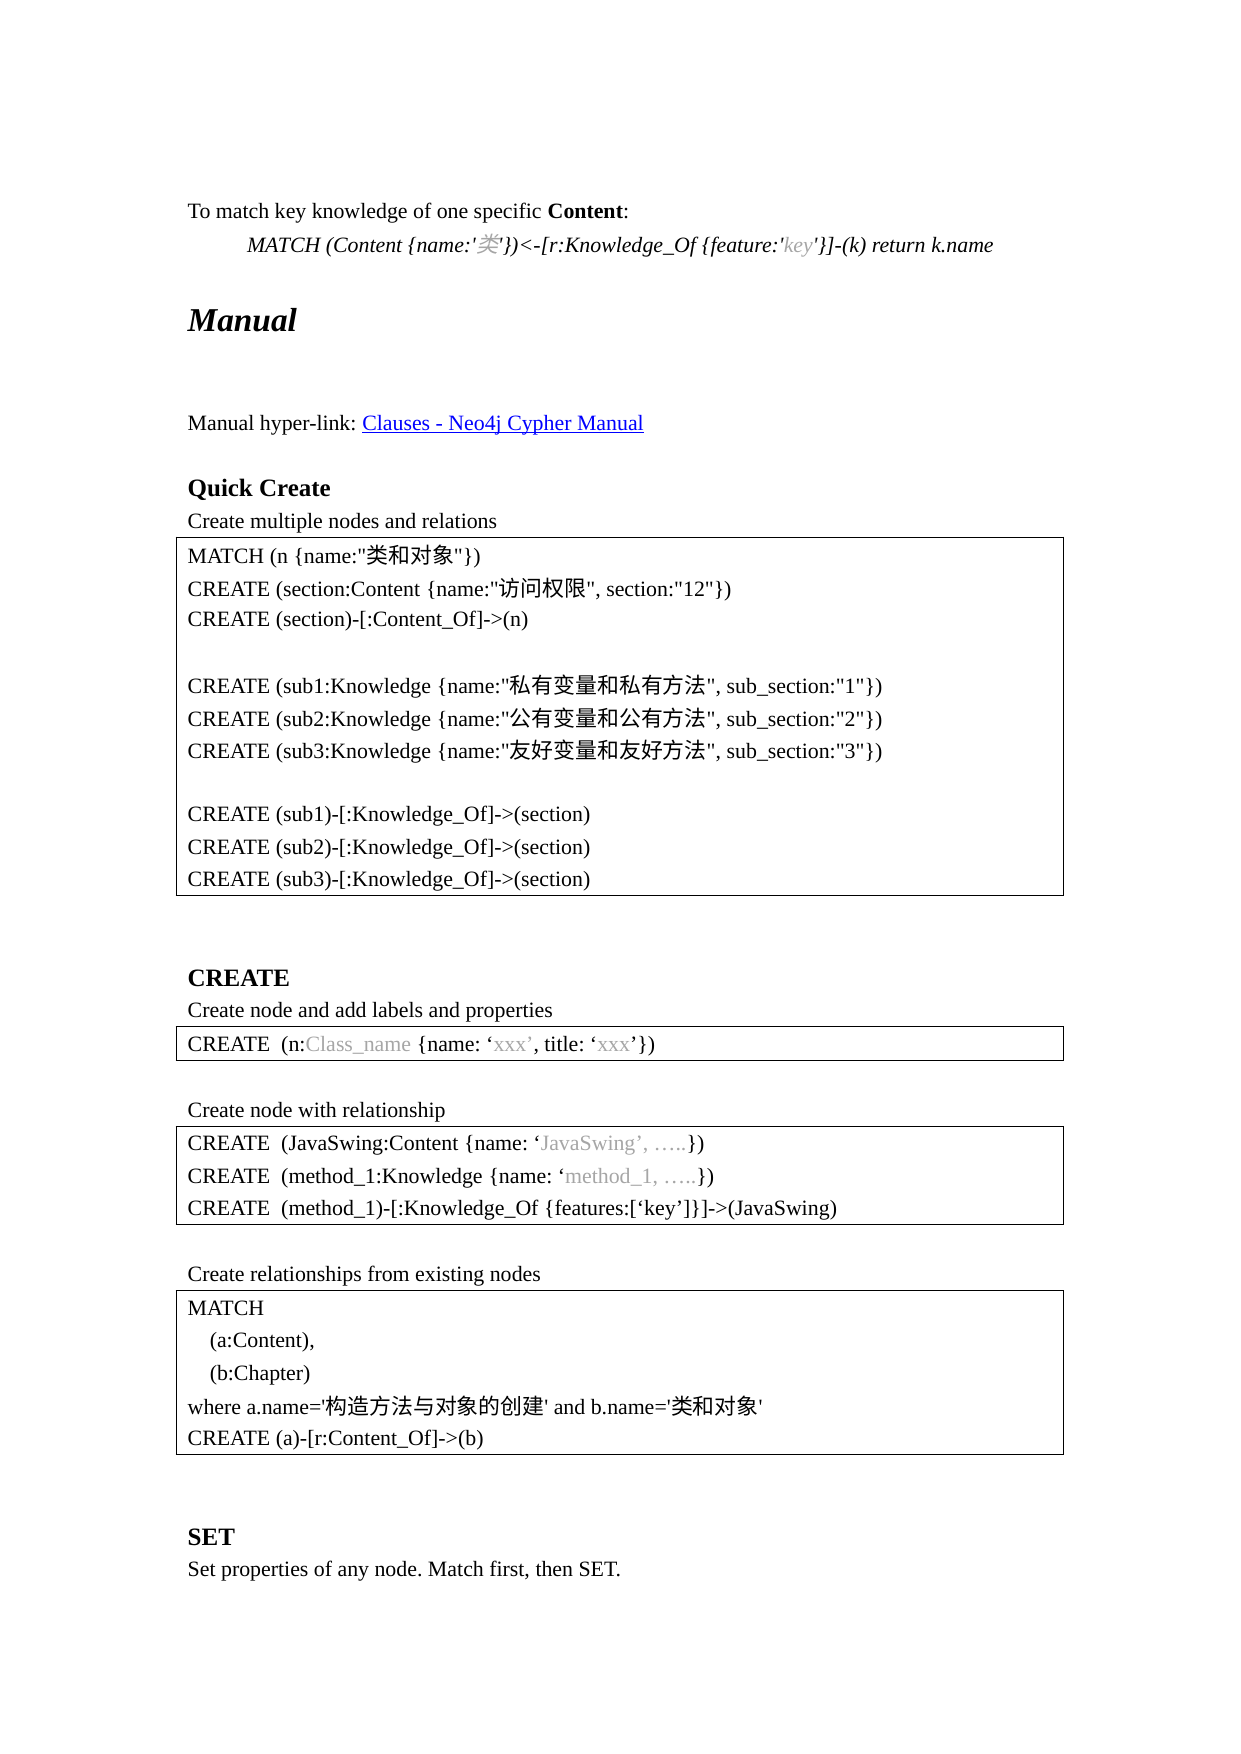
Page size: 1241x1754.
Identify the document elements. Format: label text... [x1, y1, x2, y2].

table_header MATCH (a:Content), (b:Chapter) where a.name='构造方法与对象的创建' and b.name='类和对象' CREATE (a)-[r:Content_Of]->(b) [177, 1291, 1063, 1454]
text Manual hyper-link: Clauses - Neo4j Cypher Manual [187, 407, 1053, 439]
text Create node with relationship [187, 1093, 1053, 1126]
text Create relationships from existing nodes [187, 1258, 1053, 1290]
subtitle Manual [187, 287, 1053, 352]
text Create multiple nodes and relations [187, 504, 1053, 537]
text Create node and add labels and properties [187, 994, 1053, 1026]
text SET [187, 1520, 1053, 1552]
text Set properties of any node. Match first, then SET. [187, 1552, 1053, 1585]
text Quick Create [187, 472, 1053, 504]
table_header CREATE (JavaSwing:Content {name: ‘JavaSwing’, …..}) CREATE (method_1:Knowledge {name: ‘method_1, …..}) CREATE (method_1)-[:Knowledge_Of {features:[‘key’]}]->(JavaSwing) [177, 1127, 1063, 1224]
table_header CREATE (n:Class_name {name: ‘xxx’, title: ‘xxx’}) [177, 1027, 1063, 1060]
table_header MATCH (n {name:"类和对象"}) CREATE (section:Content {name:"访问权限", section:"12"}) CREATE (section)-[:Content_Of]->(n) CREATE (sub1:Knowledge {name:"私有变量和私有方法", sub_section:"1"}) CREATE (sub2:Knowledge {name:"公有变量和公有方法", sub_section:"2"}) CREATE (sub3:Knowledge {name:"友好变量和友好方法", sub_section:"3"}) CREATE (sub1)-[:Knowledge_Of]->(section) CREATE (sub2)-[:Knowledge_Of]->(section) CREATE (sub3)-[:Knowledge_Of]->(section) [177, 538, 1063, 895]
text CREATE [187, 961, 1053, 994]
text To match key knowledge of one specific Content: [187, 194, 1053, 227]
text MATCH (Content {name:'类'})<-[r:Knowledge_Of {feature:'key'}]-(k) return k.name [187, 227, 1053, 259]
